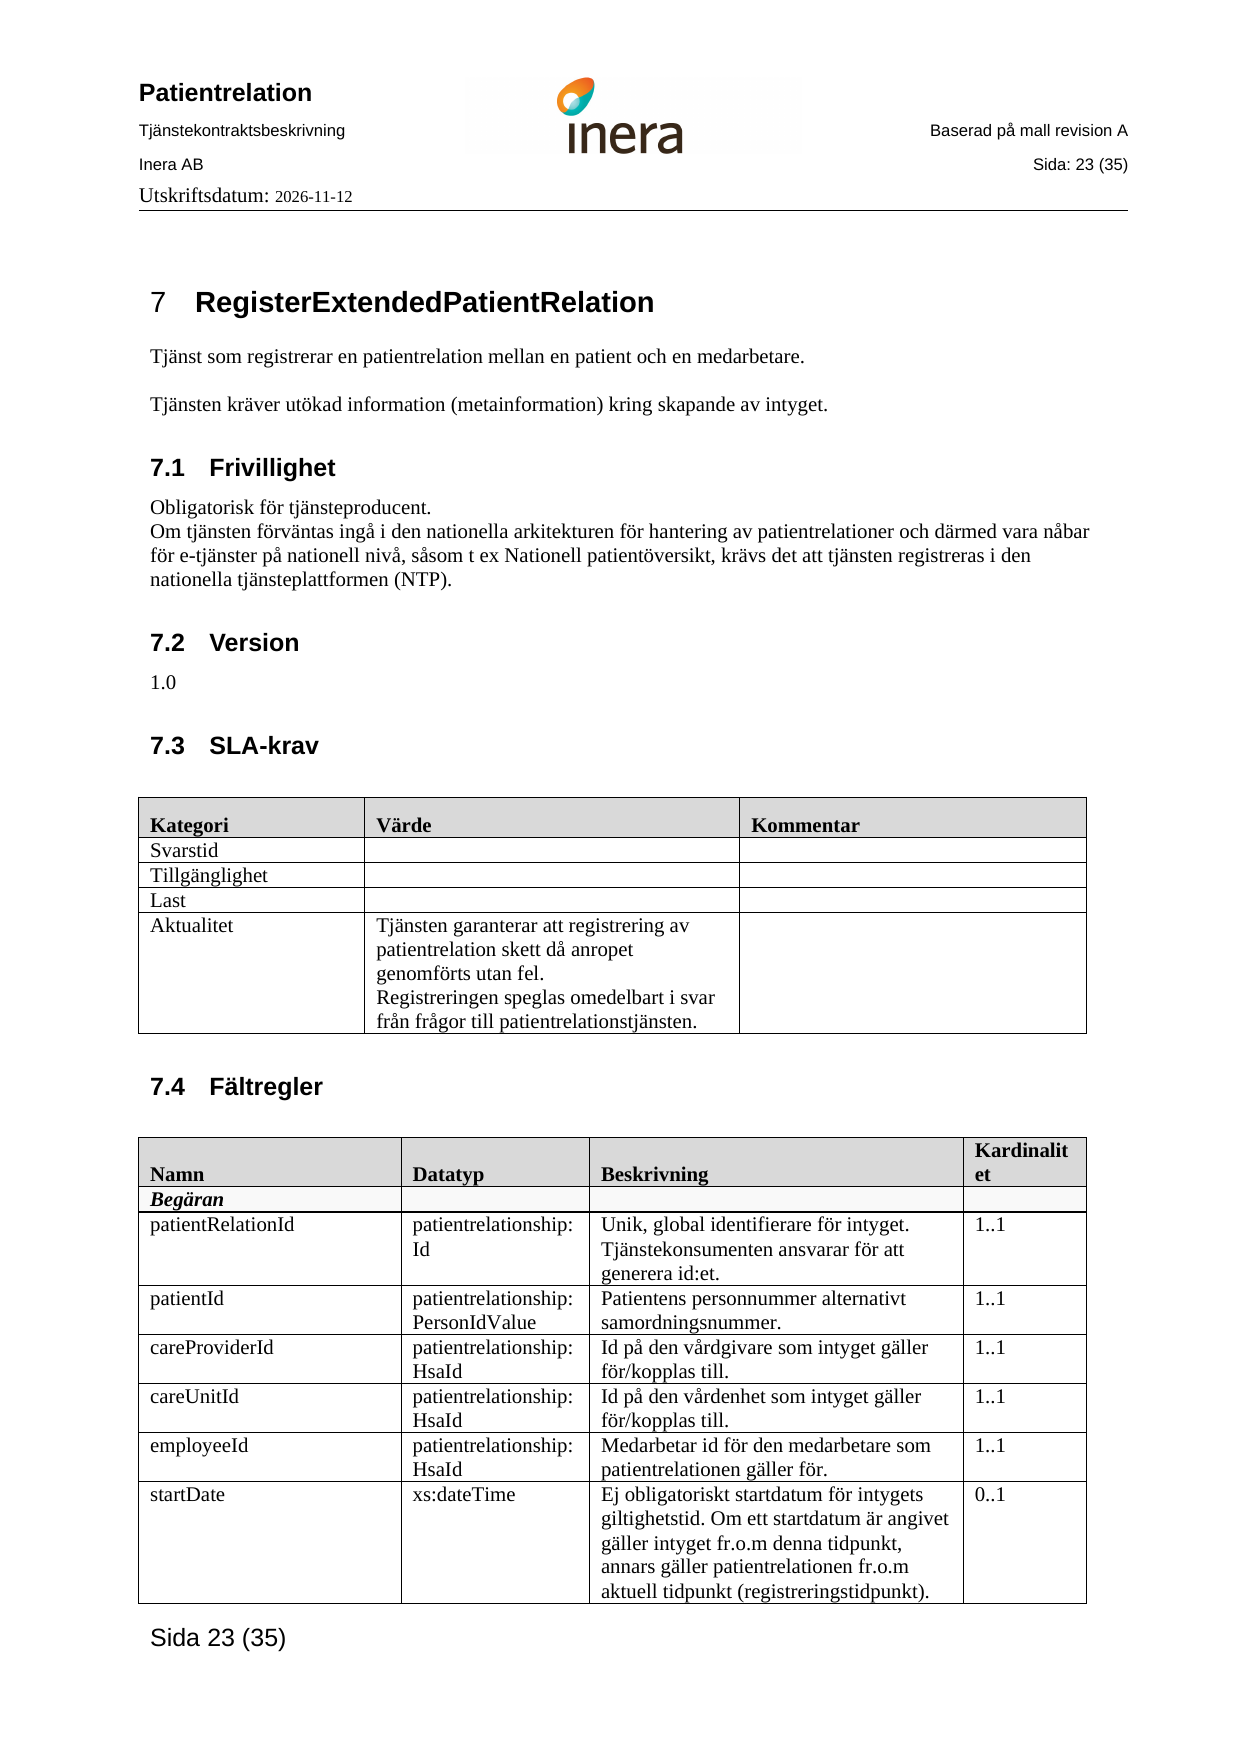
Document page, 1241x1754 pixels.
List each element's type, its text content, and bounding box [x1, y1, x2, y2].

picture [464, 77, 802, 154]
table_header Beskrivning [590, 1138, 963, 1186]
table_cell 1..1 [964, 1433, 1086, 1481]
table_header Värde [365, 798, 739, 837]
table_cell [740, 913, 1086, 1033]
table_cell careProviderId [139, 1335, 401, 1383]
table_cell Patientens personnummer alternativt samordningsnummer. [590, 1286, 963, 1334]
table_cell employeeId [139, 1433, 401, 1481]
table_cell 1..1 [964, 1384, 1086, 1432]
table_cell Id på den vårdgivare som intyget gäller för/kopplas till. [590, 1335, 963, 1383]
table_cell Tillgänglighet [139, 863, 364, 887]
subtitle Version [150, 628, 931, 657]
table_header Kardinalitet [964, 1138, 1086, 1186]
table_cell [365, 863, 739, 887]
table_cell patientId [139, 1286, 401, 1334]
table_cell Id på den vårdenhet som intyget gäller för/kopplas till. [590, 1384, 963, 1432]
table_cell Svarstid [139, 838, 364, 862]
text Tjänsten kräver utökad information (metainformation) kring skapande av intyget. [150, 392, 1090, 416]
table_header Datatyp [402, 1138, 589, 1186]
table_cell patientrelationship:HsaId [402, 1433, 589, 1481]
table_cell 0..1 [964, 1482, 1086, 1603]
table_header Namn [139, 1138, 401, 1186]
subtitle SLA-krav [150, 731, 931, 760]
table_cell Tjänsten garanterar att registrering av patientrelation skett då anropet genomförts utan fel. Registreringen speglas omedelbart i svar från frågor till patientrelationstjänsten. [365, 913, 739, 1033]
table_cell xs:dateTime [402, 1482, 589, 1603]
text Obligatorisk för tjänsteproducent. [150, 495, 1090, 519]
text Tjänst som registrerar en patientrelation mellan en patient och en medarbetare. [150, 344, 1090, 368]
table_cell Aktualitet [139, 913, 364, 1033]
table_cell patientrelationship:HsaId [402, 1335, 589, 1383]
table_cell Begäran [139, 1187, 401, 1211]
table_cell [740, 888, 1086, 912]
subtitle RegisterExtendedPatientRelation [150, 285, 1090, 319]
table_header Kategori [139, 798, 364, 837]
table_cell 1..1 [964, 1286, 1086, 1334]
table_cell careUnitId [139, 1384, 401, 1432]
text Om tjänsten förväntas ingå i den nationella arkitekturen för hantering av patientrelationer och därmed vara nåbar för e-tjänster på nationell nivå, såsom t ex Nationell patientöversikt, krävs det att tjänsten registreras i den nationella tjänsteplattformen (NTP). [150, 519, 1090, 591]
table_cell [964, 1187, 1086, 1211]
table_cell [740, 838, 1086, 862]
table_cell [365, 888, 739, 912]
table_cell Unik, global identifierare för intyget. Tjänstekonsumenten ansvarar för att generera id:et. [590, 1213, 963, 1284]
table_cell [402, 1187, 589, 1211]
table_cell Medarbetar id för den medarbetare som patientrelationen gäller för. [590, 1433, 963, 1481]
table_cell 1..1 [964, 1335, 1086, 1383]
table_cell [590, 1187, 963, 1211]
table_cell [365, 838, 739, 862]
table_cell patientrelationship:HsaId [402, 1384, 589, 1432]
subtitle Frivillighet [150, 453, 931, 482]
table_header Kommentar [740, 798, 1086, 837]
table_cell startDate [139, 1482, 401, 1603]
table_cell 1..1 [964, 1213, 1086, 1284]
text 1.0 [150, 670, 1090, 694]
table_cell Last [139, 888, 364, 912]
table_cell [740, 863, 1086, 887]
table_cell patientrelationship:PersonIdValue [402, 1286, 589, 1334]
table_cell patientRelationId [139, 1213, 401, 1284]
subtitle Fältregler [150, 1072, 931, 1101]
table_cell patientrelationship:Id [402, 1213, 589, 1284]
table_cell Ej obligatoriskt startdatum för intygets giltighetstid. Om ett startdatum är angivet gäller intyget fr.o.m denna tidpunkt, annars gäller patientrelationen fr.o.m aktuell tidpunkt (registreringstidpunkt). [590, 1482, 963, 1603]
